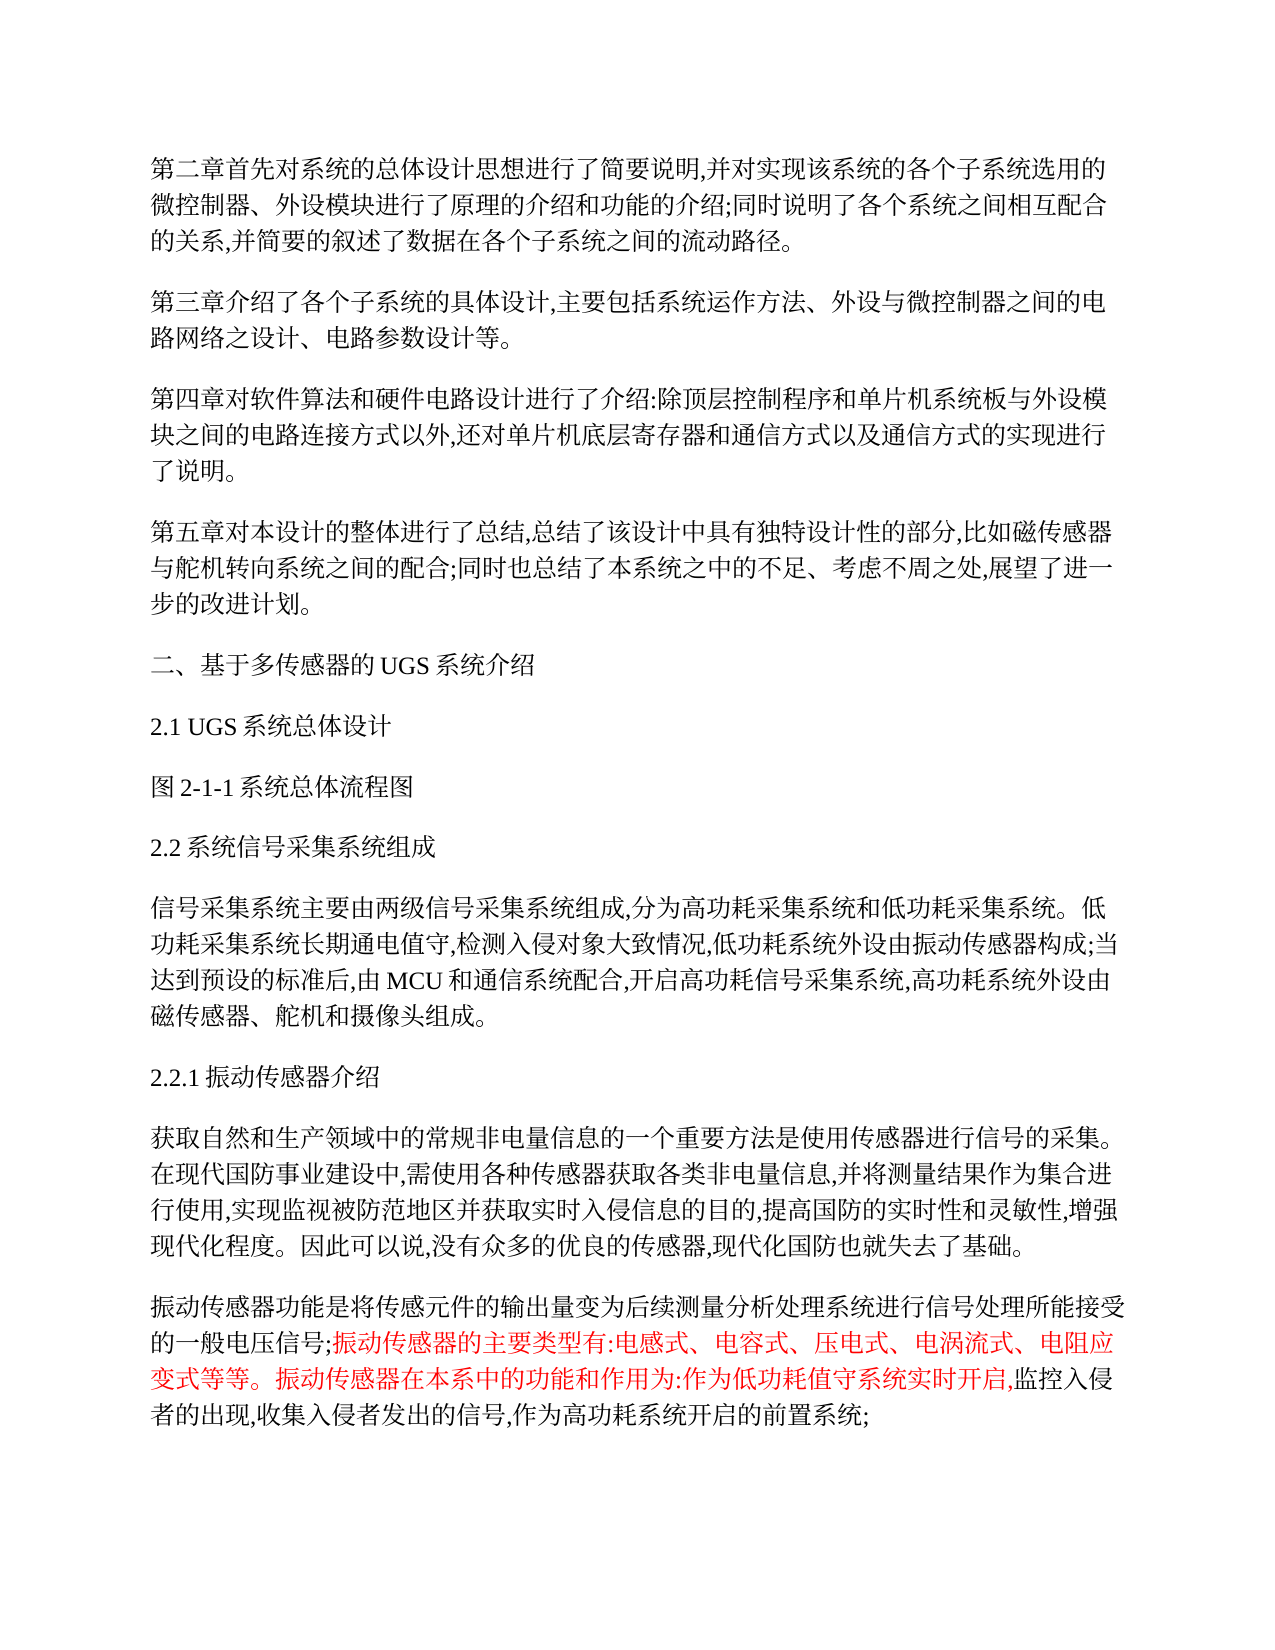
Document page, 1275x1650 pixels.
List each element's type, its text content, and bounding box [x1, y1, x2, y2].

text 振动传感器功能是将传感元件的输出量变为后续测量分析处理系统进行信号处理所能接受的一般电压信号;振动传感器的主要类型有:电感式、电容式、压电式、电涡流式、电阻应变式等等。振动传感器在本系中的功能和作用为:作为低功耗值守系统实时开启,监控入侵者的出现,收集入侵者发出的信号,作为高功耗系统开启的前置系统; [150, 1287, 1125, 1431]
text 第二章首先对系统的总体设计思想进行了简要说明,并对实现该系统的各个子系统选用的微控制器、外设模块进行了原理的介绍和功能的介绍;同时说明了各个系统之间相互配合的关系,并简要的叙述了数据在各个子系统之间的流动路径。 [150, 150, 1125, 258]
text 2.2.1振动传感器介绍 [150, 1058, 1125, 1094]
text 图2-1-1系统总体流程图 [150, 767, 1125, 803]
text 获取自然和生产领域中的常规非电量信息的一个重要方法是使用传感器进行信号的采集。在现代国防事业建设中,需使用各种传感器获取各类非电量信息,并将测量结果作为集合进行使用,实现监视被防范地区并获取实时入侵信息的目的,提高国防的实时性和灵敏性,增强现代化程度。因此可以说,没有众多的优良的传感器,现代化国防也就失去了基础。 [150, 1119, 1125, 1262]
text 第四章对软件算法和硬件电路设计进行了介绍:除顶层控制程序和单片机系统板与外设模块之间的电路连接方式以外,还对单片机底层寄存器和通信方式以及通信方式的实现进行了说明。 [150, 380, 1125, 487]
text 二、基于多传感器的UGS系统介绍 [150, 645, 1125, 681]
text 2.1 UGS系统总体设计 [150, 706, 1125, 742]
text 2.2系统信号采集系统组成 [150, 828, 1125, 864]
text 第三章介绍了各个子系统的具体设计,主要包括系统运作方法、外设与微控制器之间的电路网络之设计、电路参数设计等。 [150, 283, 1125, 355]
text 信号采集系统主要由两级信号采集系统组成,分为高功耗采集系统和低功耗采集系统。低功耗采集系统长期通电值守,检测入侵对象大致情况,低功耗系统外设由振动传感器构成;当达到预设的标准后,由MCU和通信系统配合,开启高功耗信号采集系统,高功耗系统外设由磁传感器、舵机和摄像头组成。 [150, 889, 1125, 1033]
text 第五章对本设计的整体进行了总结,总结了该设计中具有独特设计性的部分,比如磁传感器与舵机转向系统之间的配合;同时也总结了本系统之中的不足、考虑不周之处,展望了进一步的改进计划。 [150, 512, 1125, 620]
